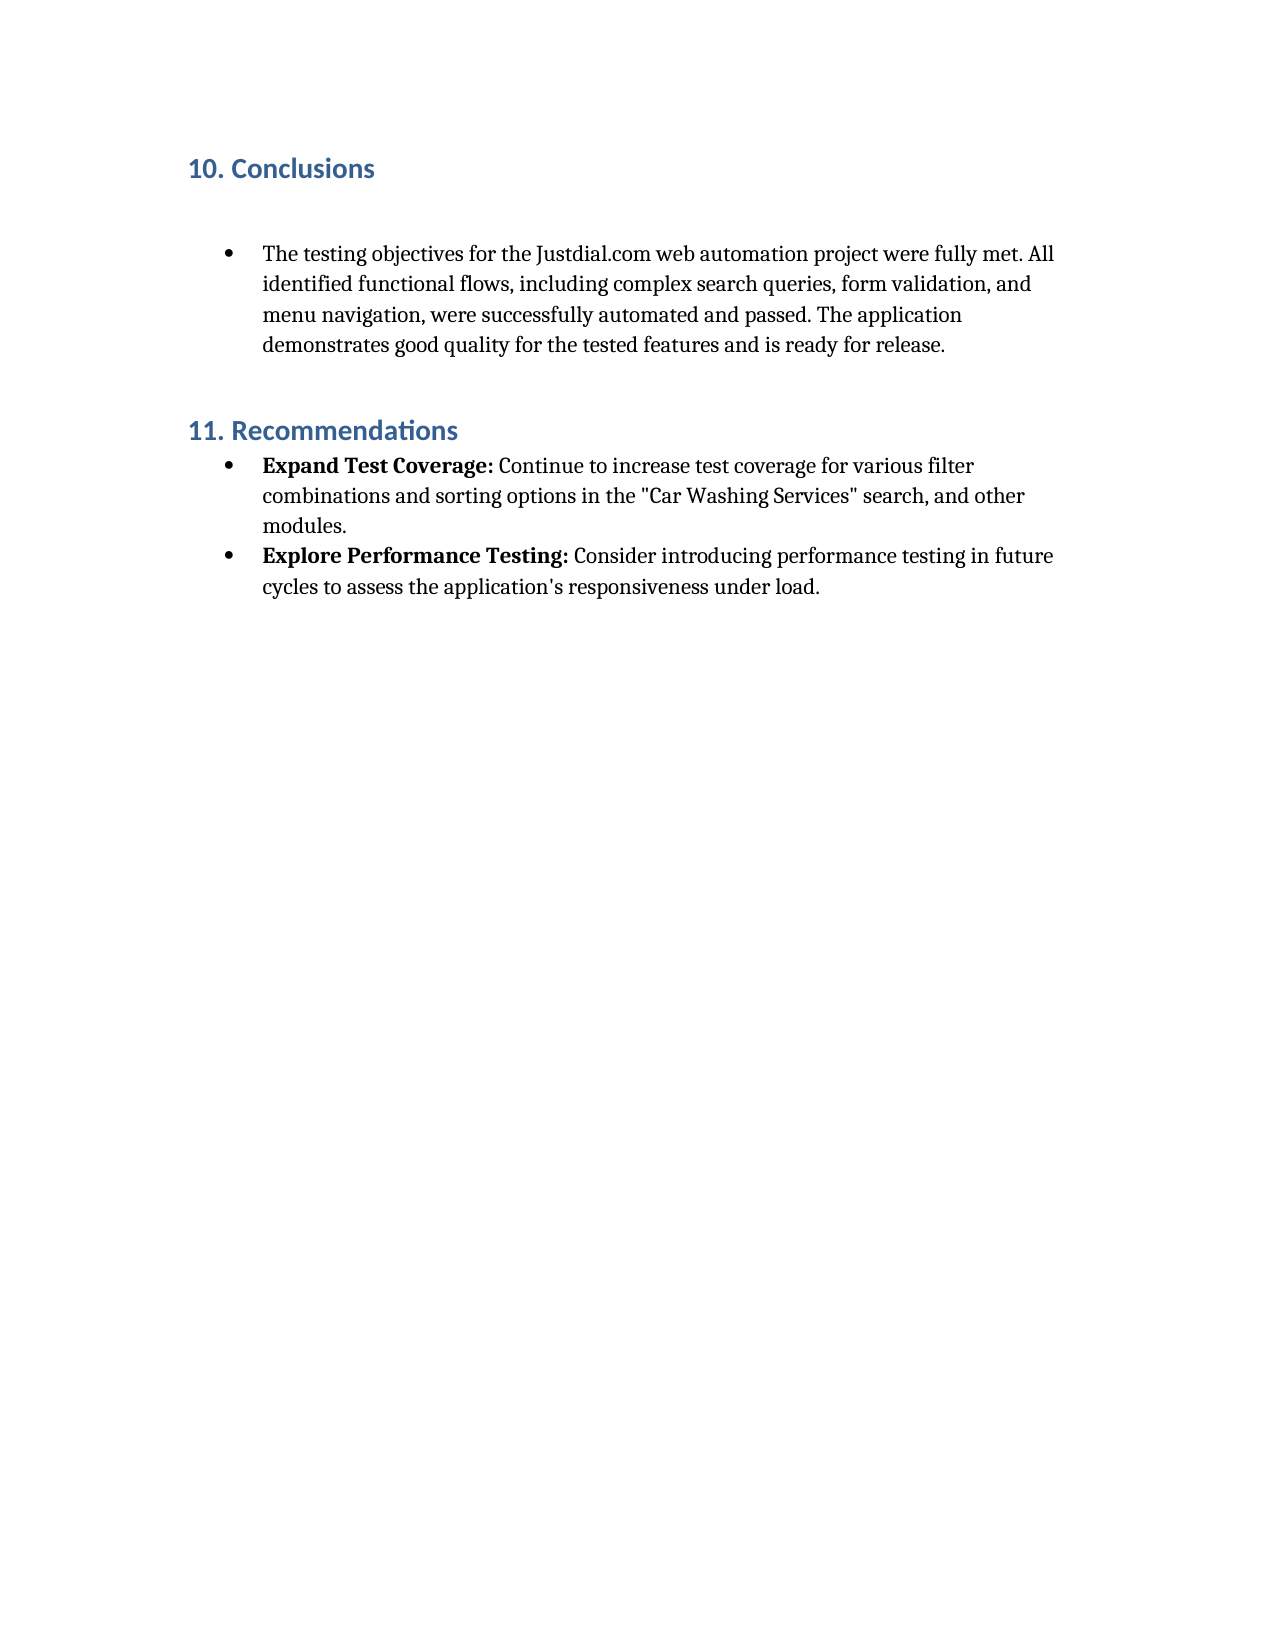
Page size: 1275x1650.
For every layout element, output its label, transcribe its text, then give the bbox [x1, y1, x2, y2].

subtitle 11. Recommendations [187, 412, 1087, 447]
list Expand Test Coverage: Continue to increase test coverage for various filter combinations and sorting options in the "Car Washing Services" search, and other modules. [225, 453, 1087, 539]
list Explore Performance Testing: Consider introducing performance testing in future cycles to assess the application's responsiveness under load. [225, 543, 1087, 600]
subtitle 10. Conclusions [187, 150, 1087, 186]
subtitle The testing objectives for the Justdial.com web automation project were fully met. All identified functional flows, including complex search queries, form validation, and menu navigation, were successfully automated and passed. The application demonstrates good quality for the tested features and is ready for release. [225, 241, 1087, 358]
